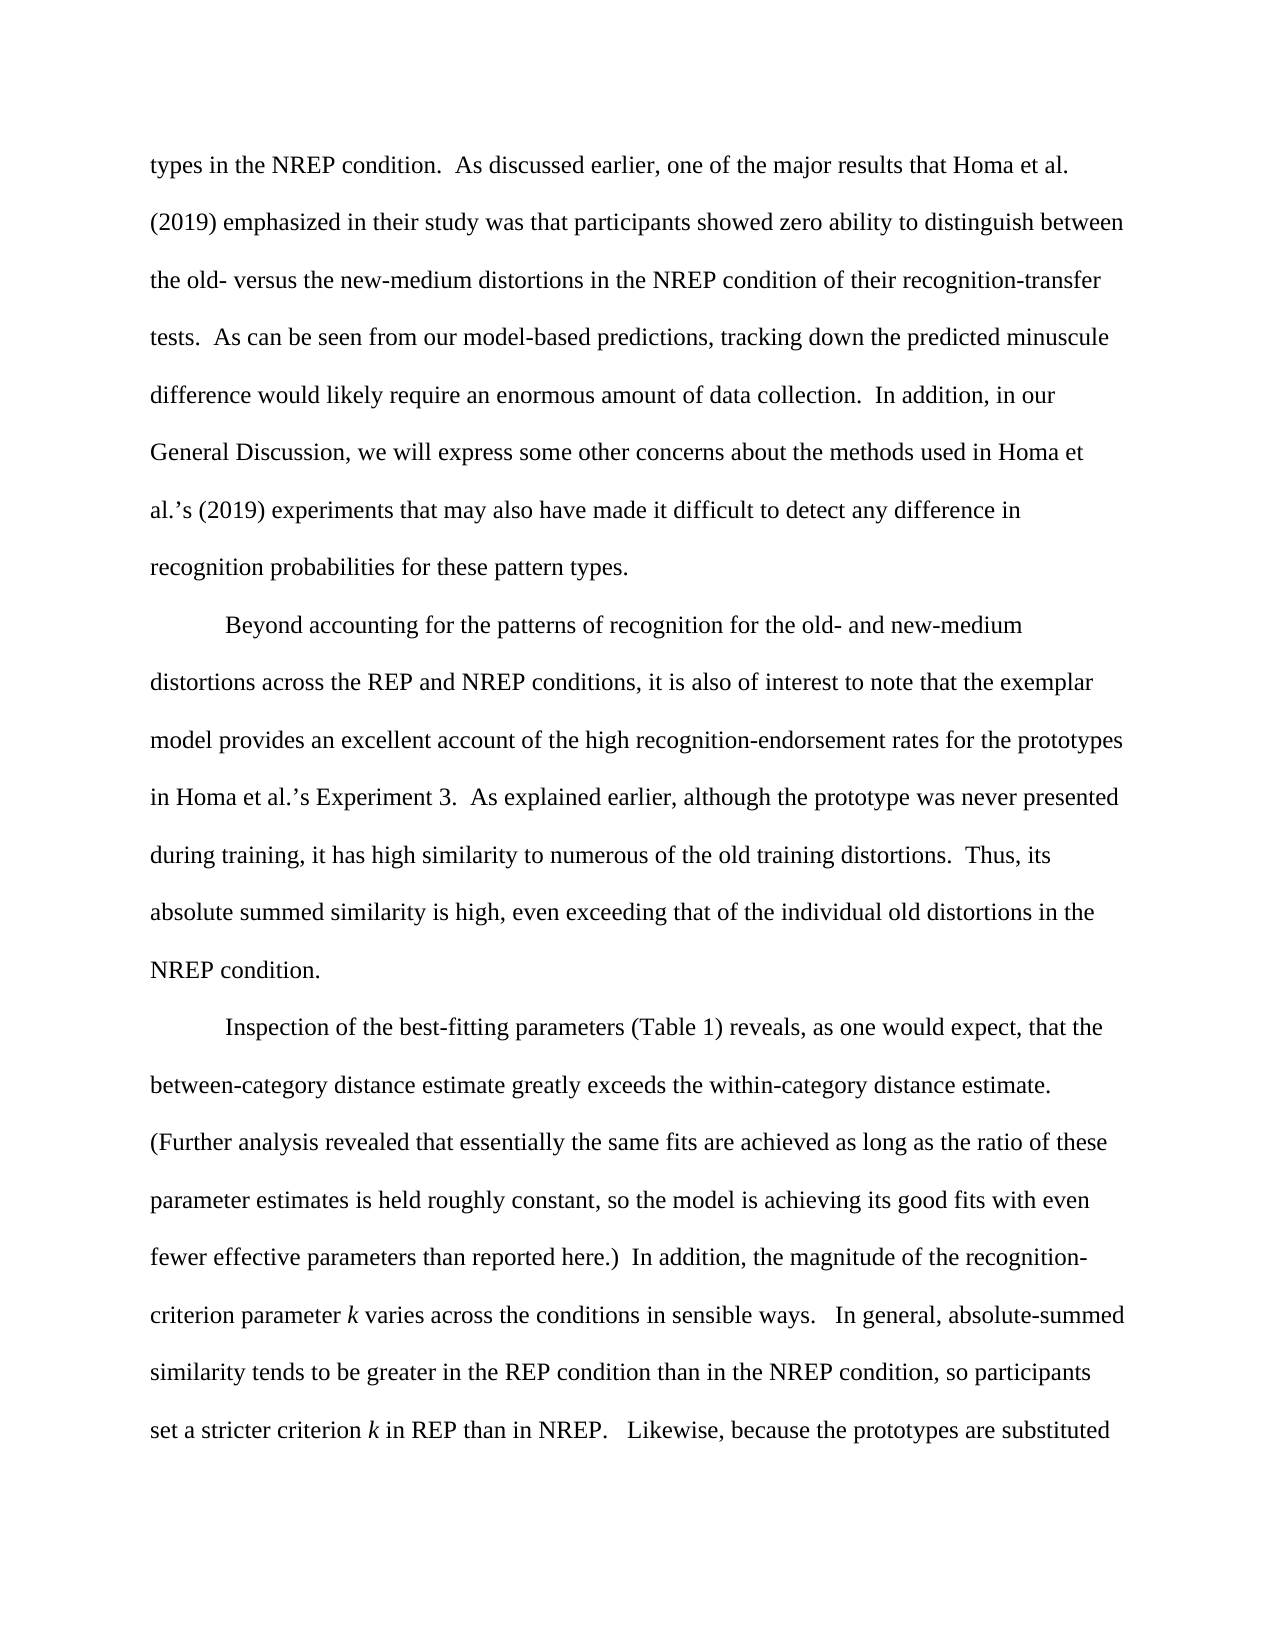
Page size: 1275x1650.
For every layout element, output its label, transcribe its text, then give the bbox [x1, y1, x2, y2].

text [150, 1012, 1125, 1444]
text Beyond accounting for the patterns of recognition for the old- and new-medium distortions across the REP and NREP conditions, it is also of interest to note that the exemplar model provides an excellent account of the high recognition-endorsement rates for the prototypes in Homa et al.’s Experiment 3. As explained earlier, although the prototype was never presented during training, it has high similarity to numerous of the old training distortions. Thus, its absolute summed similarity is high, even exceeding that of the individual old distortions in the NREP condition. [150, 610, 1125, 984]
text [150, 150, 1125, 581]
